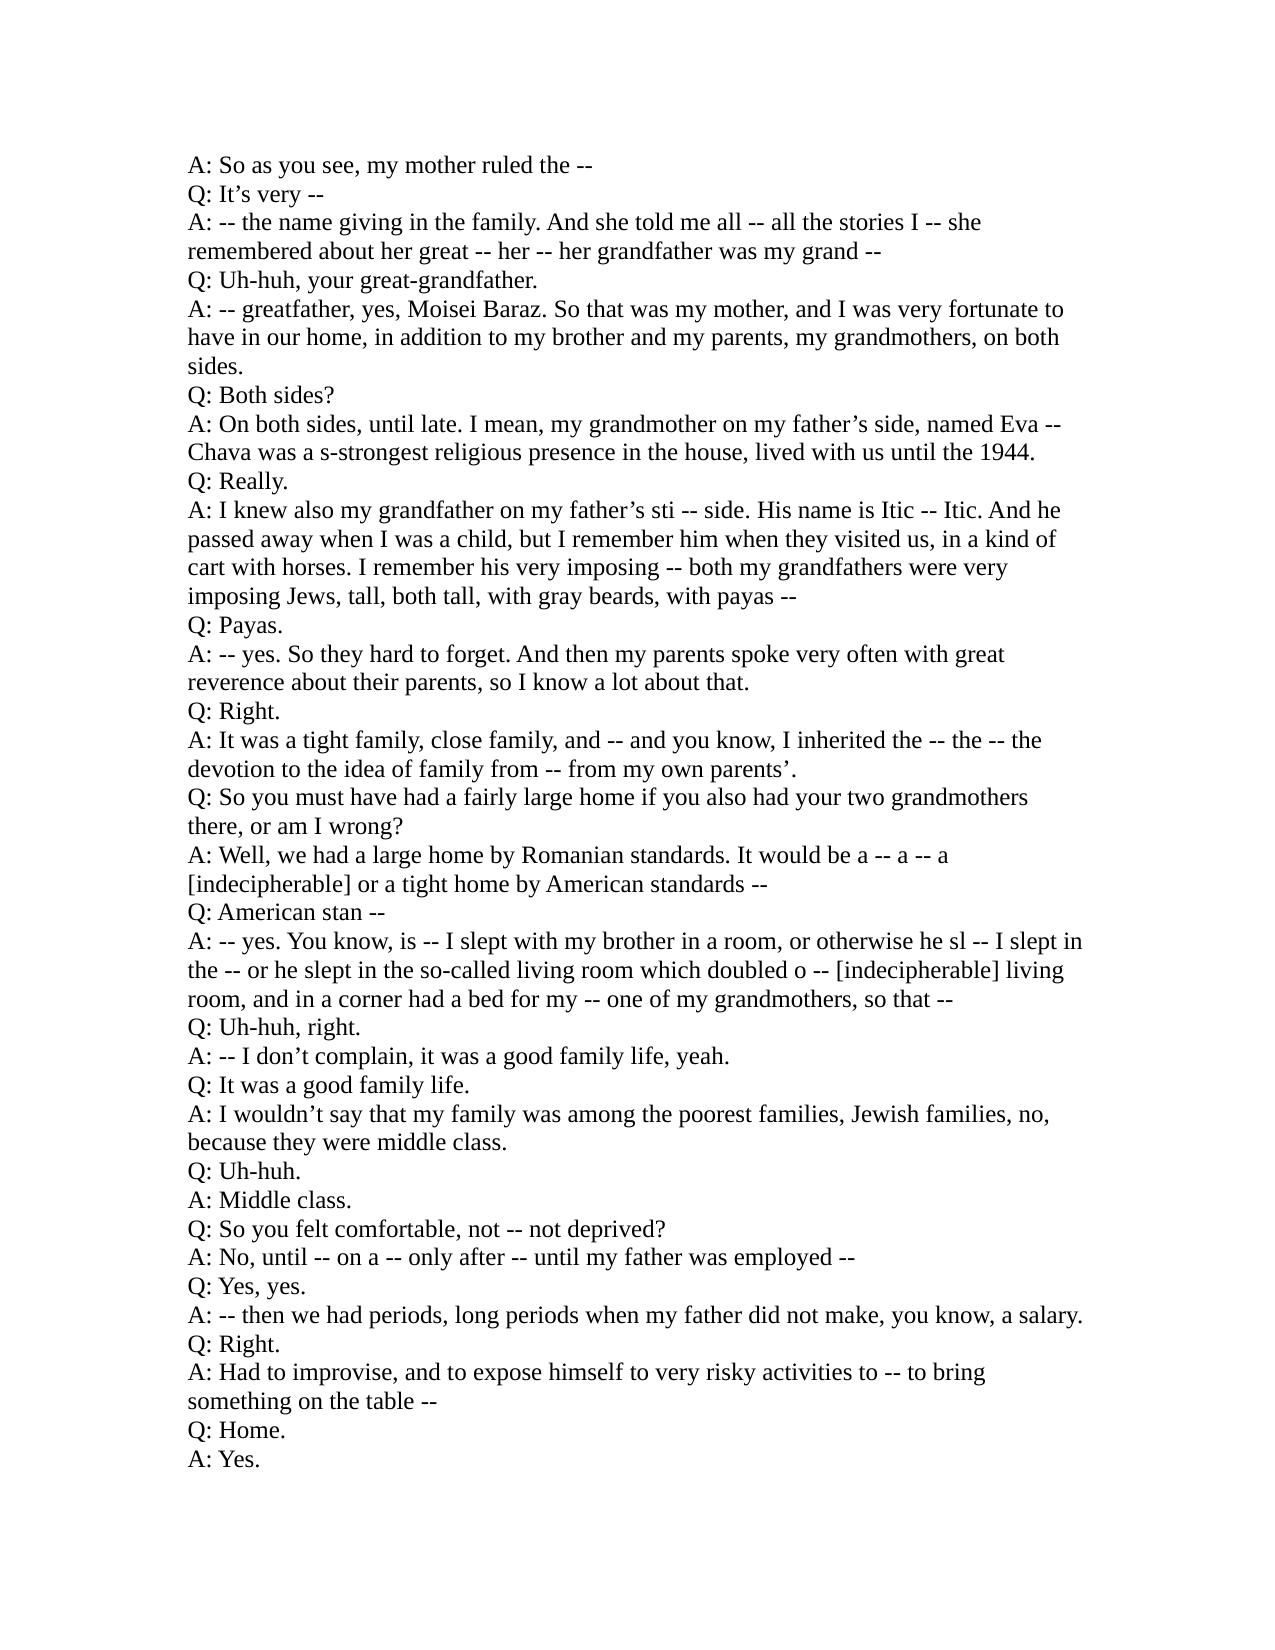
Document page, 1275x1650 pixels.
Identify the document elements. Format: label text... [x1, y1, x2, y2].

text A: -- greatfather, yes, Moisei Baraz. So that was my mother, and I was very fortunate to have in our home, in addition to my brother and my parents, my grandmothers, on both sides. [187, 322, 1087, 409]
text Q: So you must have had a fairly large home if you also had your two grandmothers there, or am I wrong? [187, 811, 1087, 869]
text Q: Yes, yes. [187, 1300, 1087, 1329]
text Q: American stan -- [187, 926, 1087, 955]
text Q: Both sides? [187, 409, 1087, 437]
text Q: Uh-huh, right. [187, 1041, 1087, 1070]
text A: I knew also my grandfather on my father’s sti -- side. His name is Itic -- Itic. And he passed away when I was a child, but I remember him when they visited us, in a kind of cart with horses. I remember his very imposing -- both my grandfathers were very imposing Jews, tall, both tall, with gray beards, with payas -- [187, 524, 1087, 639]
text A: -- then we had periods, long periods when my father did not make, you know, a salary. [187, 1329, 1087, 1357]
text Q: Right. [187, 1357, 1087, 1386]
text A: -- I don’t complain, it was a good family life, yeah. [187, 1070, 1087, 1099]
text A: So as you see, my mother ruled the -- [187, 179, 1087, 207]
text Q: Home. [187, 1444, 1087, 1472]
text Q: Uh-huh. [187, 1185, 1087, 1214]
text A: On both sides, until late. I mean, my grandmother on my father’s side, named Eva -- Chava was a s-strongest religious presence in the house, lived with us until the 1944. [187, 437, 1087, 495]
text Q: It’s very -- [187, 207, 1087, 236]
text A: No, until -- on a -- only after -- until my father was employed -- [187, 1271, 1087, 1300]
text A: Middle class. [187, 1214, 1087, 1242]
text A: -- the name giving in the family. And she told me all -- all the stories I -- she remembered about her great -- her -- her grandfather was my grand -- [187, 236, 1087, 294]
text Q: So you felt comfortable, not -- not deprived? [187, 1242, 1087, 1271]
text A: I wouldn’t say that my family was among the poorest families, Jewish families, no, because they were middle class. [187, 1127, 1087, 1185]
text A: -- yes. So they hard to forget. And then my parents spoke very often with great reverence about their parents, so I know a lot about that. [187, 667, 1087, 725]
text Q: Uh-huh, your great-grandfather. [187, 294, 1087, 322]
text Q: It was a good family life. [187, 1099, 1087, 1127]
text A: It was a tight family, close family, and -- and you know, I inherited the -- the -- the devotion to the idea of family from -- from my own parents’. [187, 754, 1087, 811]
text A: Had to improvise, and to expose himself to very risky activities to -- to bring something on the table -- [187, 1386, 1087, 1444]
text Q: Payas. [187, 639, 1087, 667]
text Q: Right. [187, 725, 1087, 754]
text A: Well, we had a large home by Romanian standards. It would be a -- a -- a [indecipherable] or a tight home by American standards -- [187, 869, 1087, 926]
text Q: Uh-huh. [187, 150, 1087, 179]
text A: -- yes. You know, is -- I slept with my brother in a room, or otherwise he sl -- I slept in the -- or he slept in the so-called living room which doubled o -- [indecipherable] living room, and in a corner had a bed for my -- one of my grandmothers, so that -- [187, 955, 1087, 1041]
text Q: Really. [187, 495, 1087, 524]
